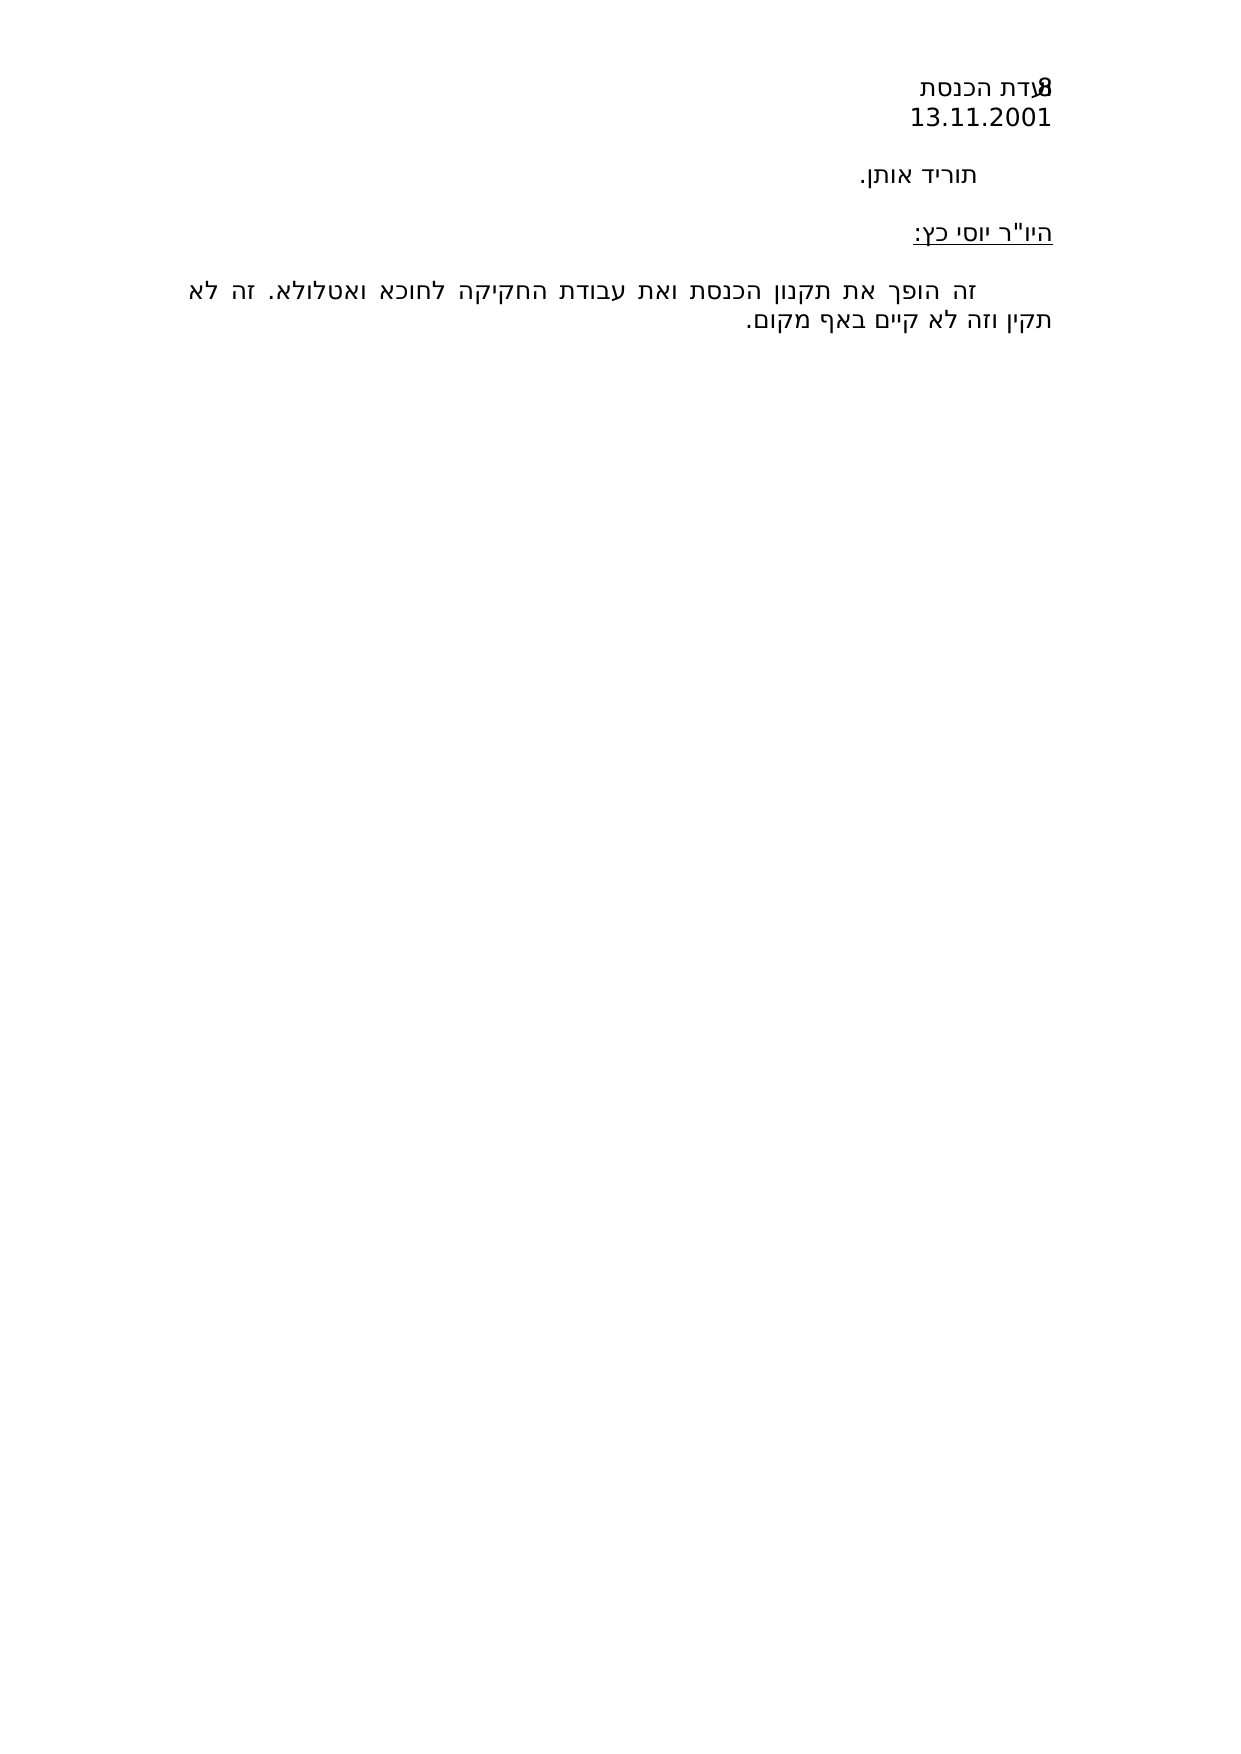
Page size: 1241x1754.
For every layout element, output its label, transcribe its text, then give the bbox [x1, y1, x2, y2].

text תוריד אותן. [187, 161, 1053, 190]
text זה הופך את תקנון הכנסת ואת עבודת החקיקה לחוכא ואטלולא. זה לא תקין וזה לא קיים באף מקום. [187, 276, 1053, 335]
text היו"ר יוסי כץ: [187, 218, 1053, 248]
